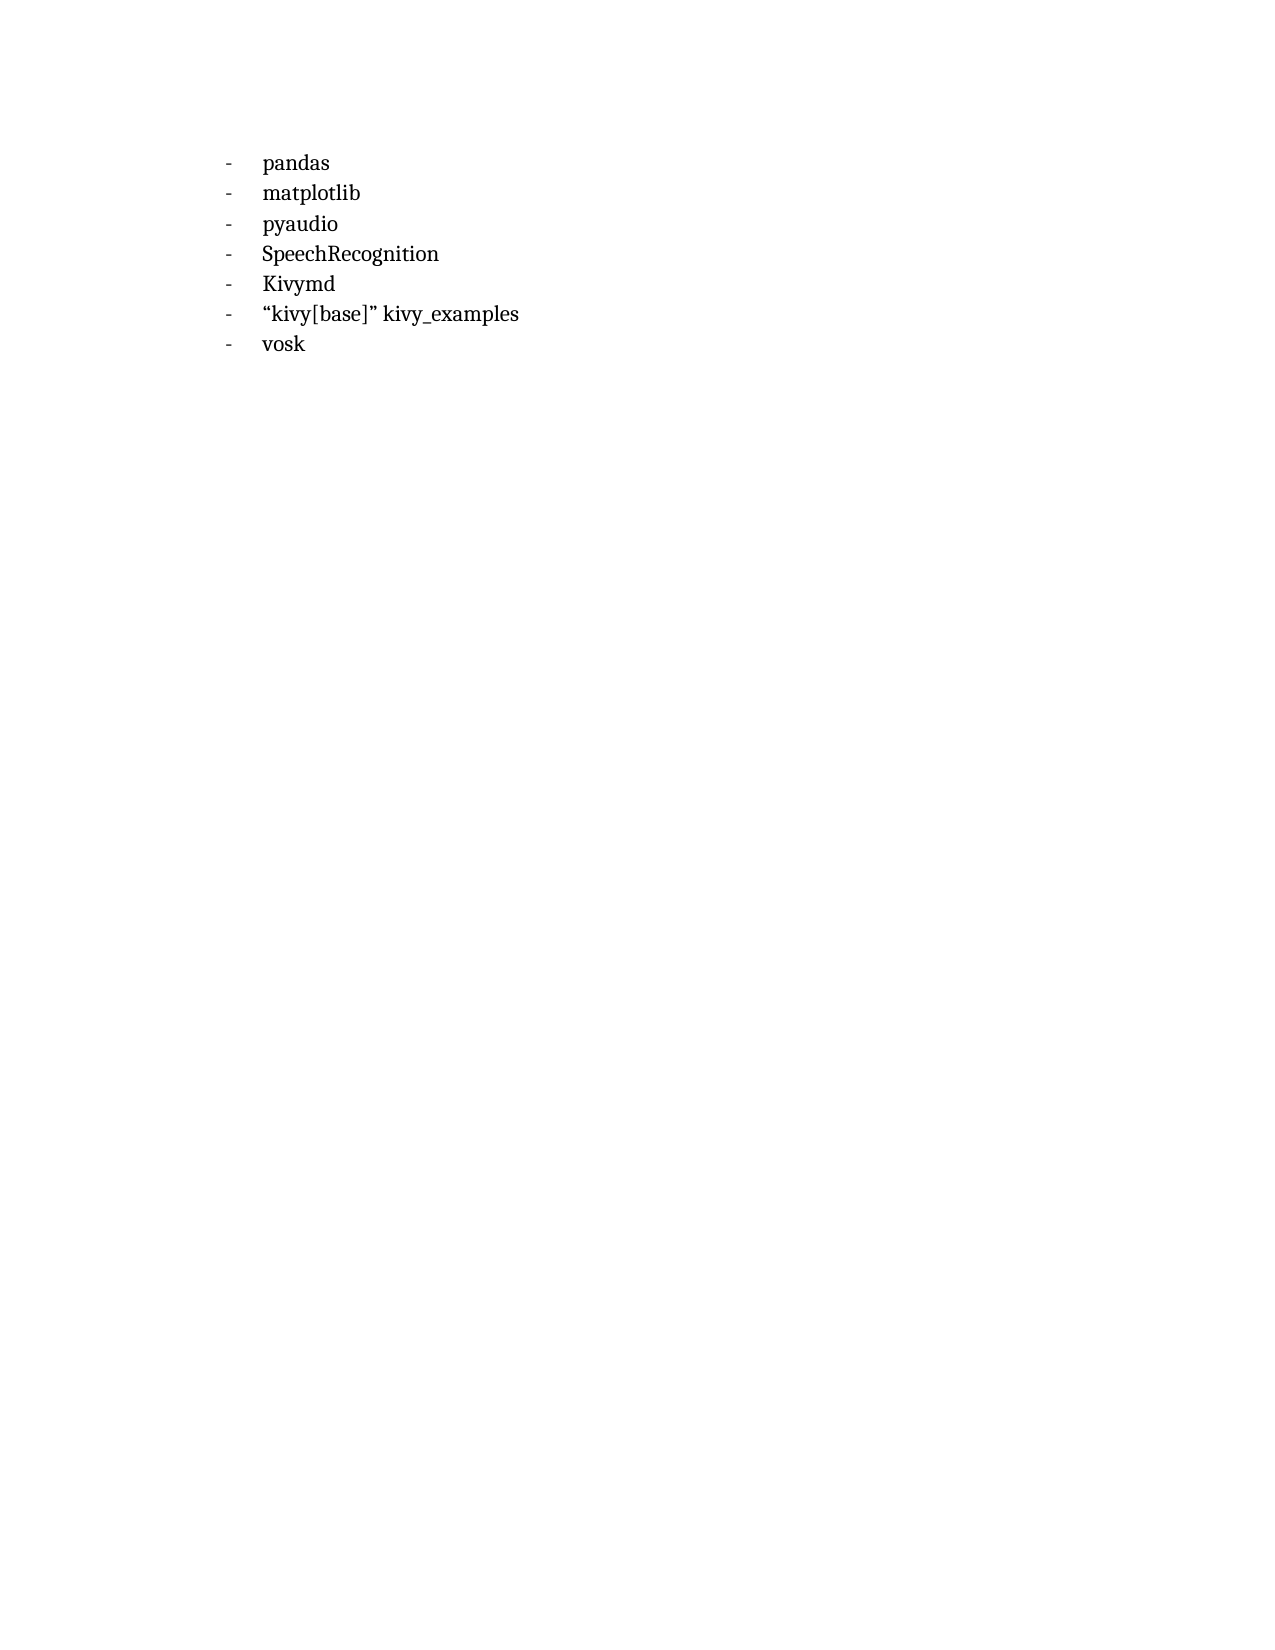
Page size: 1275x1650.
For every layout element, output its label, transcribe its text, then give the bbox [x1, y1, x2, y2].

list SpeechRecognition [225, 241, 1087, 267]
list matplotlib [225, 180, 1087, 207]
list pyaudio [225, 210, 1087, 237]
list “kivy[base]” kivy_examples [225, 301, 1087, 327]
list pandas [225, 150, 1087, 176]
list vosk [225, 331, 1087, 358]
list Kivymd [225, 271, 1087, 297]
